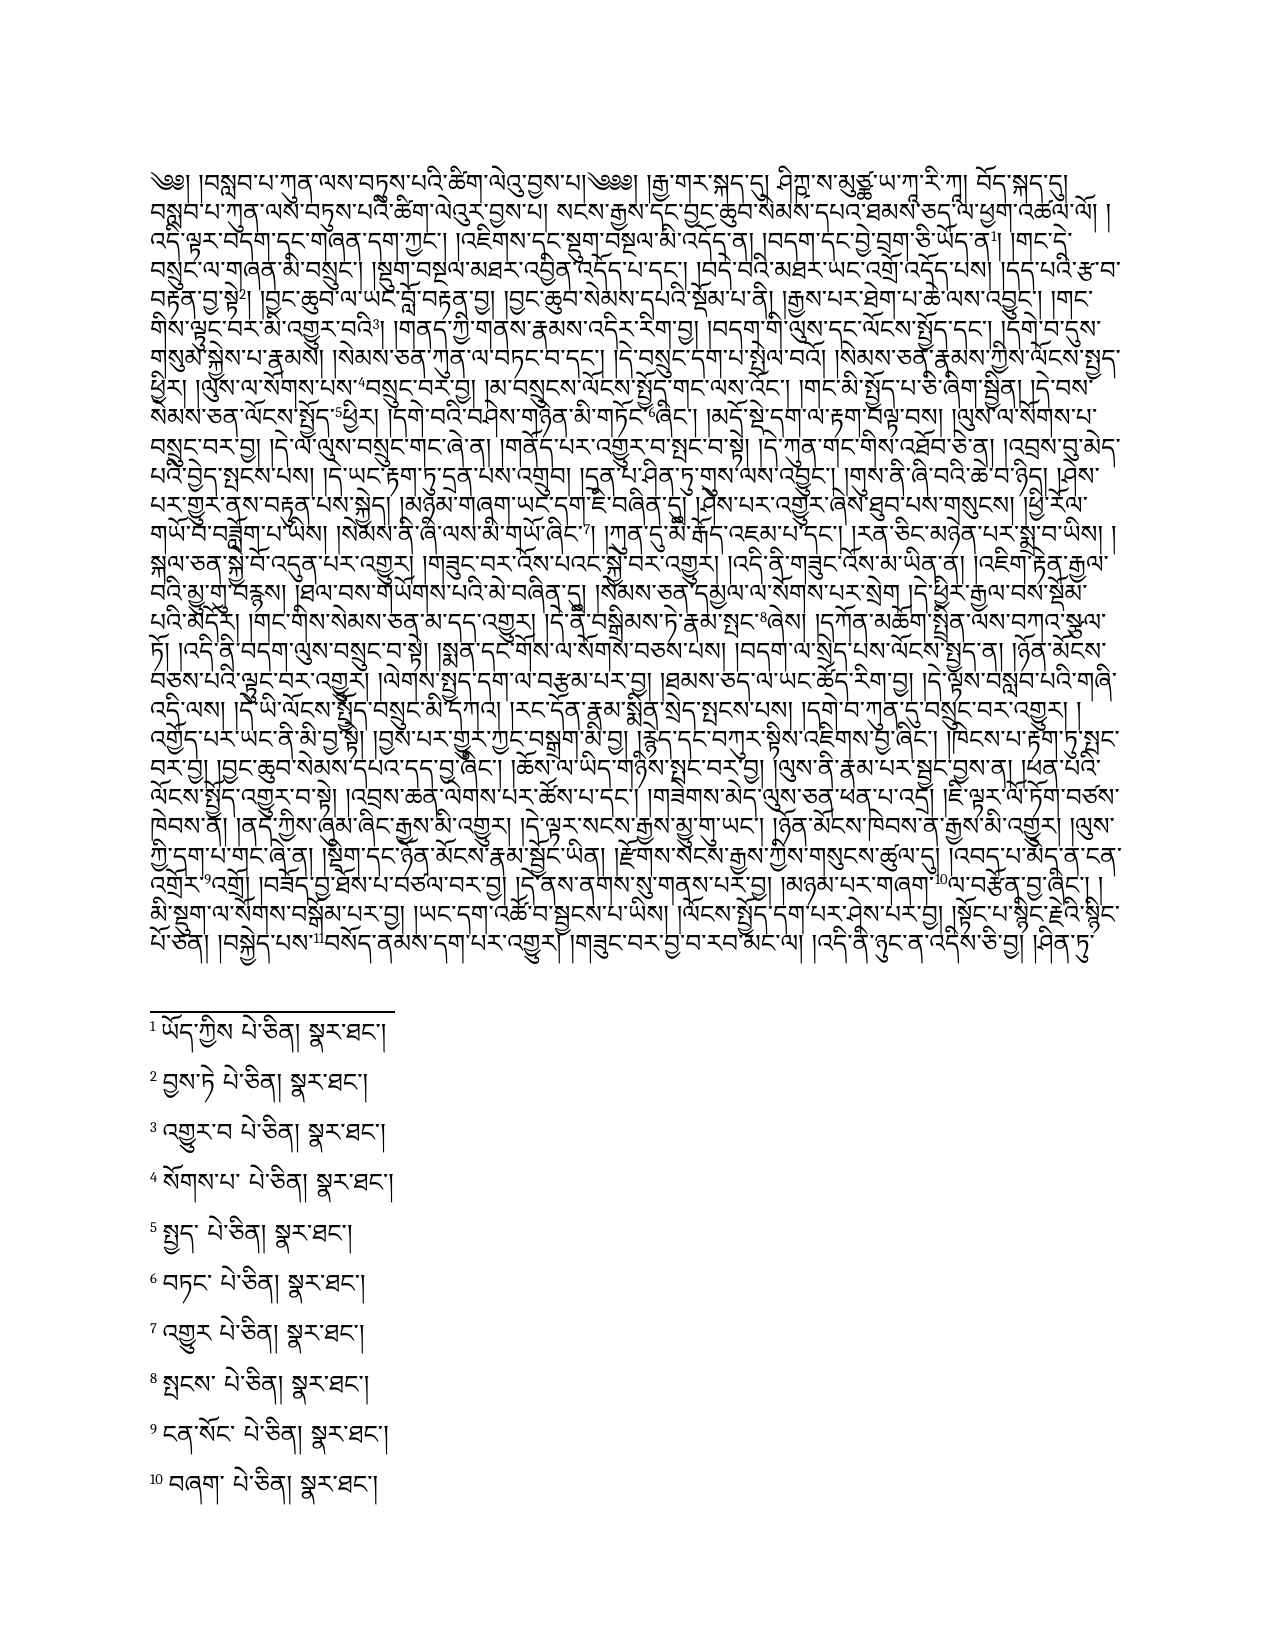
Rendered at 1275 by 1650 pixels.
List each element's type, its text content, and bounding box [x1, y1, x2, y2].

text ༄༅། །བསླབ་པ་ཀུན་ལས་བཏུས་པའི་ཚིག་ལེའུ་བྱས་པ།༄༅༅། །རྒྱ་གར་སྐད་དུ། ཤིཀྵ་ས་མུཙྪ་ཡ་ཀཱ་རི་ཀཱ། བོད་སྐད་དུ། བསླབ་པ་ཀུན་ལས་བཏུས་པའི་ཚིག་ལེའུར་བྱས་པ། སངས་རྒྱས་དང་བྱང་ཆུབ་སེམས་དཔའ་ཐམས་ཅད་ལ་ཕྱག་འཚལ་ལོ། །འདི་ལྟར་བདག་དང་གཞན་དག་ཀྱང་། །འཇིགས་དང་སྡུག་བསྔལ་མི་འདོད་ན། །བདག་དང་བྱེ་བྲག་ཅི་ཡོད་ན། །གང་དེ་བསྲུང་ལ་གཞན་མི་བསྲུང་། །སྡུག་བསྔལ་མཐར་འབྱིན་འདོད་པ་དང་། །བདེ་བའི་མཐར་ཡང་འགྲོ་འདོད་པས། །དད་པའི་རྩ་བ་བརྟན་བྱ་སྟེ། །བྱང་ཆུབ་ལ་ཡང་བློ་བརྟན་བྱ། །བྱང་ཆུབ་སེམས་དཔའི་སྡོམ་པ་ནི། །རྒྱས་པར་ཐེག་པ་ཆེ་ལས་འབྱུང་། །གང་གིས་ལྟུང་བར་མི་འགྱུར་བའི། །གནད་ཀྱི་གནས་རྣམས་འདིར་རིག་བྱ། །བདག་གི་ལུས་དང་ལོངས་སྤྱོད་དང་། །དགེ་བ་དུས་གསུམ་སྐྱེས་པ་རྣམས། །སེམས་ཅན་ཀུན་ལ་བཏང་བ་དང་། །དེ་བསྲུང་དག་པ་སྤེལ་བའོ། །སེམས་ཅན་རྣམས་ཀྱིས་ལོངས་སྤྱད་ཕྱིར། །ལུས་ལ་སོགས་པས་བསྲུང་བར་བྱ། །མ་བསྲུངས་ལོངས་སྤྱོད་གང་ལས་འོང་། །གང་མི་སྤྱོད་པ་ཅི་ཞིག་སྦྱིན། །དེ་བས་སེམས་ཅན་ལོངས་སྤྱོད་ཕྱིར། །དགེ་བའི་བཤེས་གཉེན་མི་གཏོང་ཞིང་། །མདོ་སྡེ་དག་ལ་རྟག་བལྟ་བས། །ལུས་ལ་སོགས་པ་བསྲུང་བར་བྱ། །དེ་ལ་ལུས་བསྲུང་གང་ཞེ་ན། །གནོད་པར་འགྱུར་བ་སྤང་བ་སྟེ། །དེ་ཀུན་གང་གིས་འཐོབ་ཅེ་ན། །འབྲས་བུ་མེད་པའི་བྱེད་སྤངས་པས། །དེ་ཡང་རྟག་ཏུ་དྲན་པས་འགྲུབ། །དྲན་པ་ཤིན་ཏུ་གུས་ལས་འབྱུང་། །གུས་ནི་ཞི་བའི་ཆེ་བ་ཉིད། །ཤེས་པར་གྱུར་ནས་བརྟུན་པས་སྐྱེད། །མཉམ་གཞག་ཡང་དག་ཇི་བཞིན་དུ། །ཤེས་པར་འགྱུར་ཞེས་ཐུབ་པས་གསུངས། །ཕྱི་རོལ་གཡོ་བ་བཟློག་པ་ཡིས། །སེམས་ནི་ཞི་ལས་མི་གཡོ་ཞིང་། །ཀུན་དུ་མི་རྒོད་འཇམ་པ་དང་། །རན་ཅིང་མཉེན་པར་སྨྲ་བ་ཡིས། །སྐལ་ཅན་སྐྱེ་བོ་འདུན་པར་འགྱུར། །གཟུང་བར་འོས་པའང་སྐྱེ་བར་འགྱུར། །འདི་ནི་གཟུང་འོས་མ་ཡིན་ན། །འཇིག་རྟེན་རྒྱལ་བའི་མྱུ་གུ་བརྙས། །ཐལ་བས་གཡོགས་པའི་མེ་བཞིན་དུ། །སེམས་ཅན་དམྱལ་ལ་སོགས་པར་སྲེག །དེ་ཕྱིར་རྒྱལ་བས་སྡོམ་པའི་མདོར། །གང་གིས་སེམས་ཅན་མ་དད་འགྱུར། །དེ་ནི་བསྒྲིམས་ཏེ་རྣམ་སྤང་ཞེས། །དཀོན་མཆོག་སྤྲིན་ལས་བཀའ་སྩལ་ཏོ། །འདི་ནི་བདག་ལུས་བསྲུང་བ་སྟེ། །སྨན་དང་གོས་ལ་སོགས་བཅས་པས། །བདག་ལ་སྲེད་པས་ལོངས་སྤྱད་ན། །ཉོན་མོངས་བཅས་པའི་ལྟུང་བར་འགྱུར། །ལེགས་སྤྱད་དག་ལ་བརྩམ་པར་བྱ། །ཐམས་ཅད་ལ་ཡང་ཚོད་རིག་བྱ། །དེ་ལྟས་བསླབ་པའི་གཞི་འདི་ལས། །དེ་ཡི་ལོངས་སྤྱོད་བསྲུང་མི་དཀའ། །རང་དོན་རྣམ་སྨིན་སྲེད་སྤངས་པས། །དགེ་བ་ཀུན་དུ་བསྲུང་བར་འགྱུར། །འགྱོད་པར་ཡང་ནི་མི་བྱ་སྟེ། །བྱས་པར་གྱུར་ཀྱང་བསྒྲག་མི་བྱ། །རྙེད་དང་བཀུར་སྟིས་འཇིགས་བྱ་ཞིང་། །ཁེངས་པ་རྟག་ཏུ་སྤང་བར་བྱ། །བྱང་ཆུབ་སེམས་དཔའ་དད་བྱ་ཞིང་། །ཆོས་ལ་ཡིད་གཉིས་སྤང་བར་བྱ། །ལུས་ནི་རྣམ་པར་སྦྱང་བྱས་ན། །ཕན་པའི་ལོངས་སྤྱོད་འགྱུར་བ་སྟེ། །འབྲས་ཆན་ལེགས་པར་ཚོས་པ་དང་། །གཟེགས་མེད་ལུས་ཅན་ཕན་པ་འདྲ། །ཇི་ལྟར་ལོ་ཏོག་བཙས་ཁེབས་ན། །ནད་ཀྱིས་ཞུམ་ཞིང་རྒྱས་མི་འགྱུར། །དེ་ལྟར་སངས་རྒྱས་མྱུ་གུ་ཡང་། །ཉོན་མོངས་ཁེབས་ན་རྒྱས་མི་འགྱུར། །ལུས་ཀྱི་དག་པ་གང་ཞེ་ན། །སྡིག་དང་ཉོན་མོངས་རྣམ་སྦྱོང་ཡིན། །རྫོགས་སངས་རྒྱས་ཀྱིས་གསུངས་ཚུལ་དུ། །འབད་པ་མེད་ན་ངན་འགྲོར་འགྲོ། །བཟོད་བྱ་ཐོས་པ་བཙལ་བར་བྱ། །དེ་ནས་ནགས་སུ་གནས་པར་བྱ། །མཉམ་པར་གཞག་ལ་བརྩོན་བྱ་ཞིང་། །མི་སྡུག་ལ་སོགས་བསྒོམ་པར་བྱ། །ཡང་དག་འཚོ་བ་སྦྱངས་པ་ཡིས། །ལོངས་སྤྱོད་དག་པར་ཤེས་པར་བྱ། །སྟོང་པ་སྙིང་རྗེའི་སྙིང་པོ་ཅན། །བསྐྱེད་པས་བསོད་ནམས་དག་པར་འགྱུར། །གཟུང་བར་བྱ་བ་རབ་མང་ལ། །འདི་ནི་ཉུང་ན་འདིས་ཅི་བྱ། །ཤིན་ཏུ་ངོམས་པ་སྐྱེད་མ་ཡིན། །དེ་ཕྱིར་འདི་ནི་འཕེལ་བར་བྱ། །དེ་ལ་ལུས་འཕེལ་གང་ཞེ་ན། །ལེ་ལོ་མེད་དང་སྟོབས་སྐྱེད་ཡིན། །སྟོང་དང་སྙིང་རྗེའི་སྙིང་པོ་ཅན། །སྦྱིན་པས་ལོངས་སྤྱོད་འཕེལ་བར་འགྱུར། །བརྩོན་དང་བསམ་པ་བརྟན་པར་ཡང་། །དང་པོ་ནན་ཏན་བྱས་ནས་ནི། །སྙིང་རྗེ་མདུན་དུ་བཞག་ནས་ནི། །དགེ་བ་སྤེལ་ལ་ནན་ཏན་བྱ། །བཟང་པོ་སྤྱོད་པའི་ཆོ་ག་བཞིན། །ཕྱག་འཚལ་ལ་སོགས་གུས་པར་བྱ། །དད་པ་ལ་སོགས་རྟག་ཏུ་བསྒོམ། །བྱམས་དང་སངས་རྒྱས་སོགས་དྲན་བྱ། །དུས་རྣམས་ཀུན་དུ་སེམས་ཅན་དོན། །ཆོས་ཀྱི་སྦྱིན་པ་ཟང་ཟིང་མེད། །བྱང་ཆུབ་སེམས་ནི་མདོར་བསྡུ་ན། །བསོད་ནམས་འཕེལ་བའི་རྒྱུ་ཡིན་ནོ། །འགྲུབ་པ་ཡང་དག་སྤོང་རྣམས་ཏེ། །བག་ཡོད་པ་དང་མ་བྲལ་ཞིང་། །དྲན་པ་དང་ནི་ཤེས་བཞིན་དང་། །ཚུལ་བཞིན་དུ་ནི་སེམས་པའོ། །བསླབ་པ་ཀུན་ལས་བཏུས་པའི་ཚིག་ལེའུར་བྱས་པ། མཁན་པོ་ཞི་བ་ལྷས་མཛད་པ་རྫོགས་སོ།། །། [150, 169, 1125, 959]
